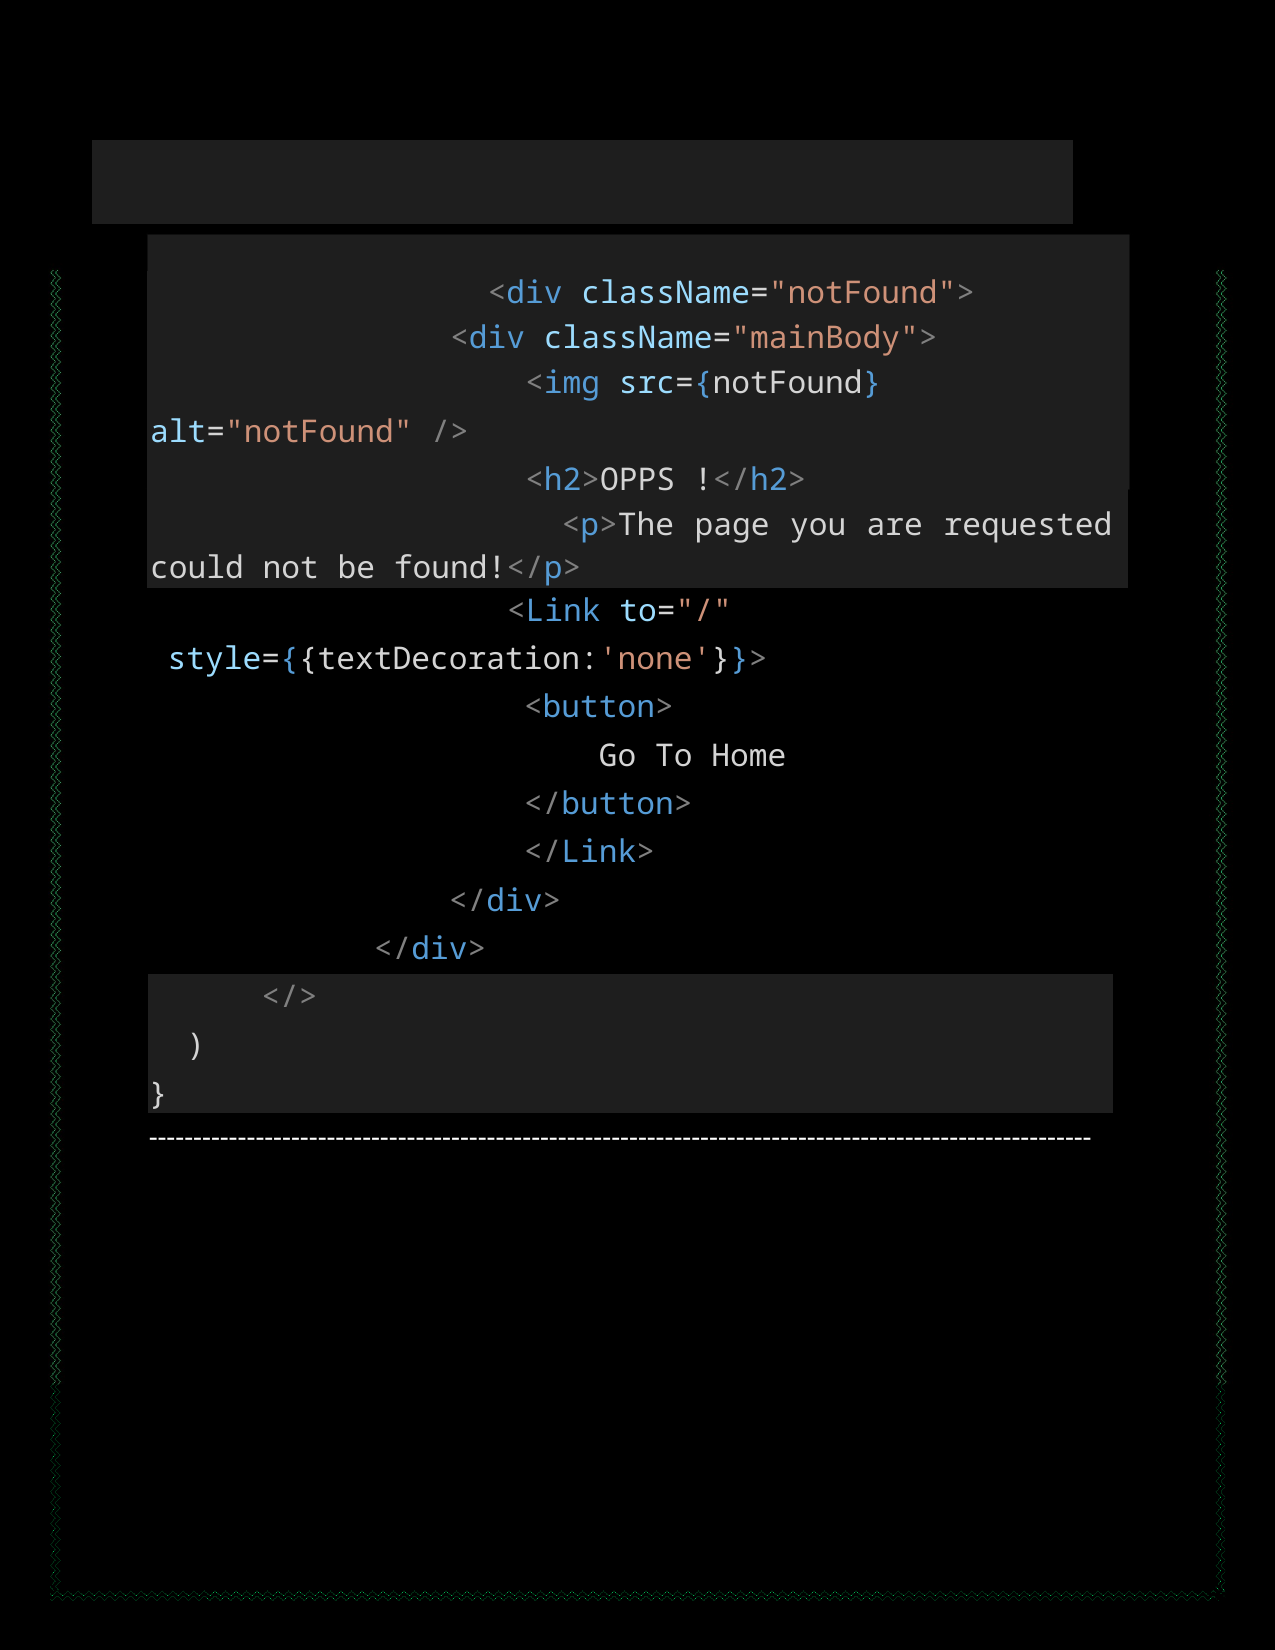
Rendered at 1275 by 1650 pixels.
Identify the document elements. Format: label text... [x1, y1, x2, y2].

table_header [147, 271, 1128, 588]
text </Link> [148, 829, 1113, 872]
text ) [148, 1022, 1113, 1065]
text </div> [148, 926, 1113, 968]
text <button> [148, 684, 1113, 727]
text </> [148, 974, 1113, 1017]
picture [0, 0, 1275, 1650]
text Go To Home [148, 733, 1113, 775]
text <Link to="/" [357, 588, 1113, 630]
text } [148, 1071, 1113, 1113]
text </button> [148, 781, 1113, 823]
text style={{textDecoration:'none'}}> [167, 636, 1113, 678]
text ---------------------------------------------------------------------------------------------------------- [148, 1119, 1113, 1154]
text </div> [148, 878, 1113, 920]
